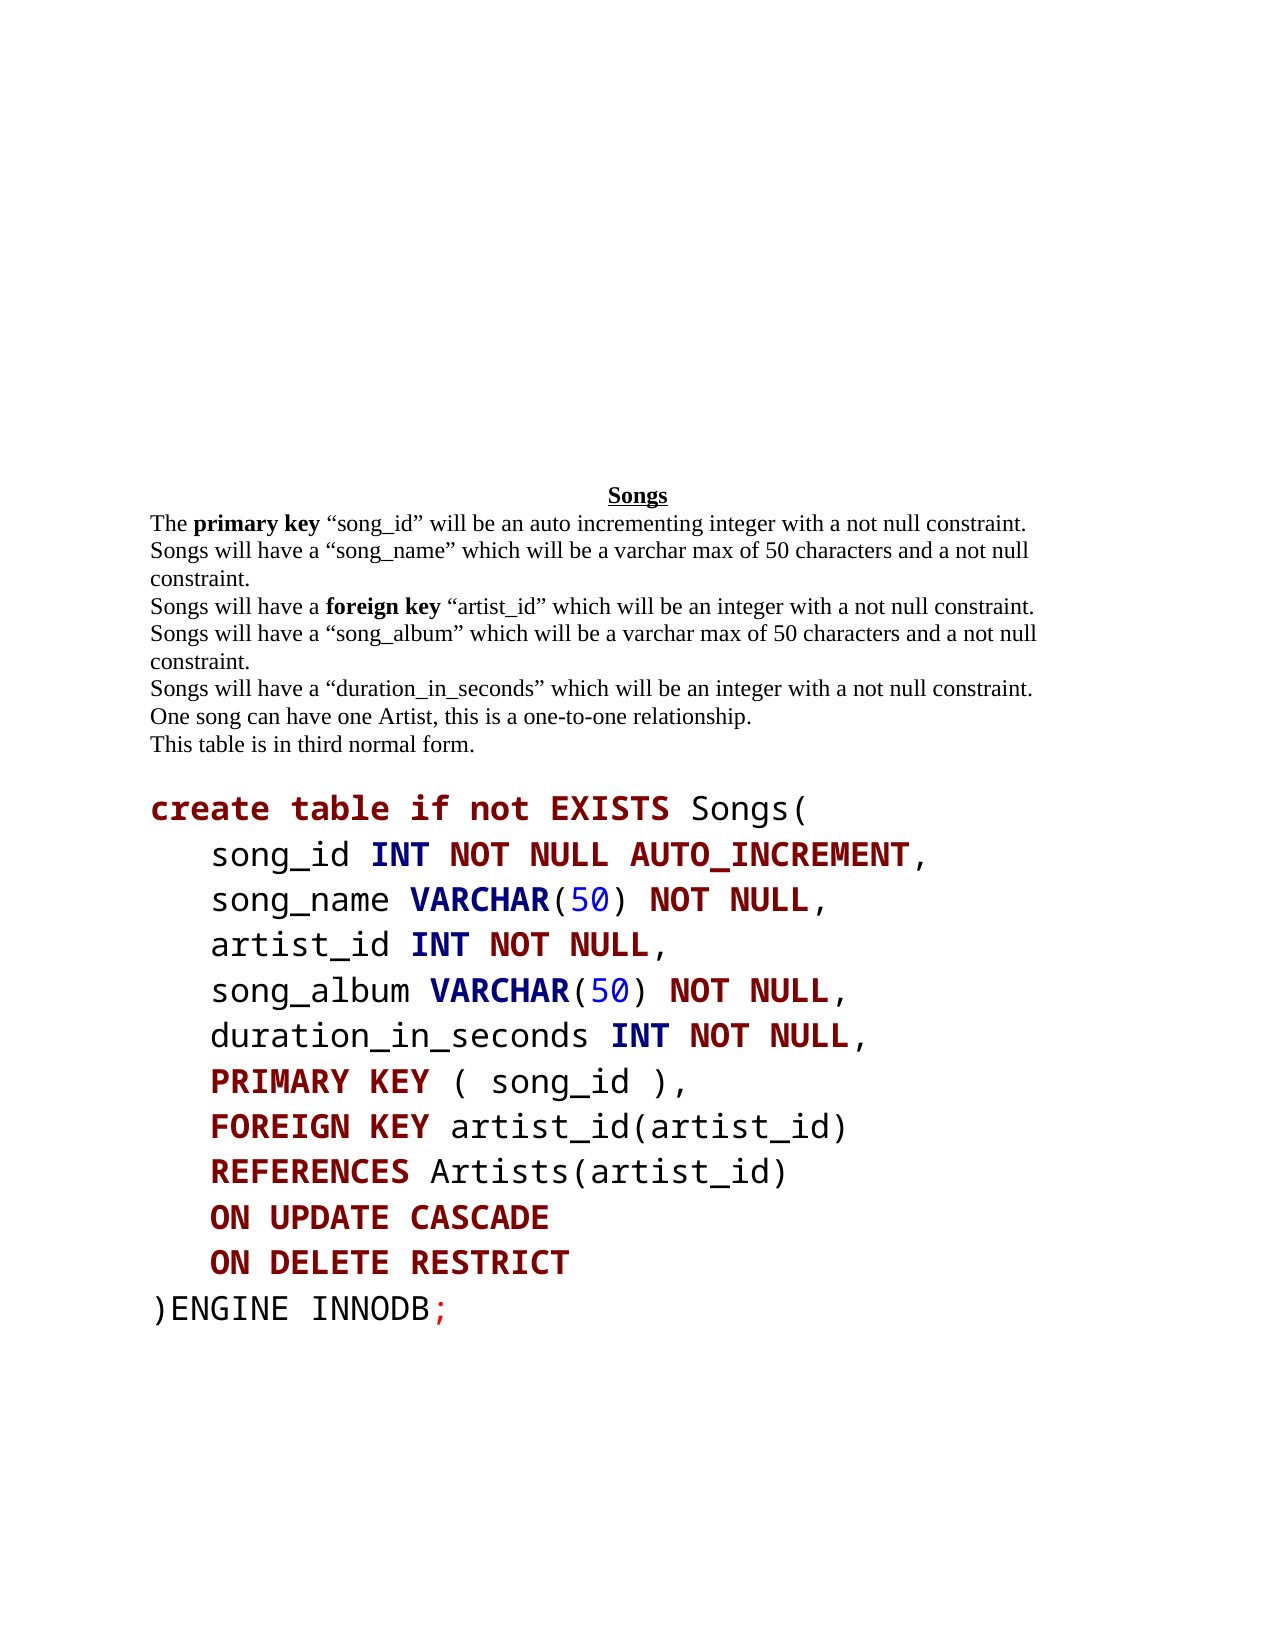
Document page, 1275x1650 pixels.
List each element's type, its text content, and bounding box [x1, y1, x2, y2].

text ON DELETE RESTRICT [150, 1239, 1125, 1284]
text One song can have one Artist, this is a one-to-one relationship. [150, 702, 1125, 730]
text REFERENCES Artists(artist_id) [150, 1148, 1125, 1194]
text Songs will have a “song_album” which will be a varchar max of 50 characters and a not null constraint. [150, 619, 1125, 674]
text FOREIGN KEY artist_id(artist_id) [150, 1103, 1125, 1148]
text Songs [150, 481, 1125, 509]
text artist_id INT NOT NULL, [150, 921, 1125, 967]
text PRIMARY KEY ( song_id ), [150, 1057, 1125, 1103]
text song_name VARCHAR(50) NOT NULL, [150, 876, 1125, 921]
text This table is in third normal form. [150, 730, 1125, 757]
text create table if not EXISTS Songs( [150, 785, 1125, 830]
text Songs will have a “duration_in_seconds” which will be an integer with a not null constraint. [150, 674, 1125, 702]
text Songs will have a foreign key “artist_id” which will be an integer with a not null constraint. [150, 592, 1125, 619]
text The primary key “song_id” will be an auto incrementing integer with a not null constraint. [150, 509, 1125, 536]
text duration_in_seconds INT NOT NULL, [150, 1012, 1125, 1057]
text song_album VARCHAR(50) NOT NULL, [150, 967, 1125, 1012]
text ON UPDATE CASCADE [150, 1194, 1125, 1239]
text )ENGINE INNODB; [150, 1284, 1125, 1330]
text Songs will have a “song_name” which will be a varchar max of 50 characters and a not null constraint. [150, 536, 1125, 592]
text song_id INT NOT NULL AUTO_INCREMENT, [150, 830, 1125, 876]
